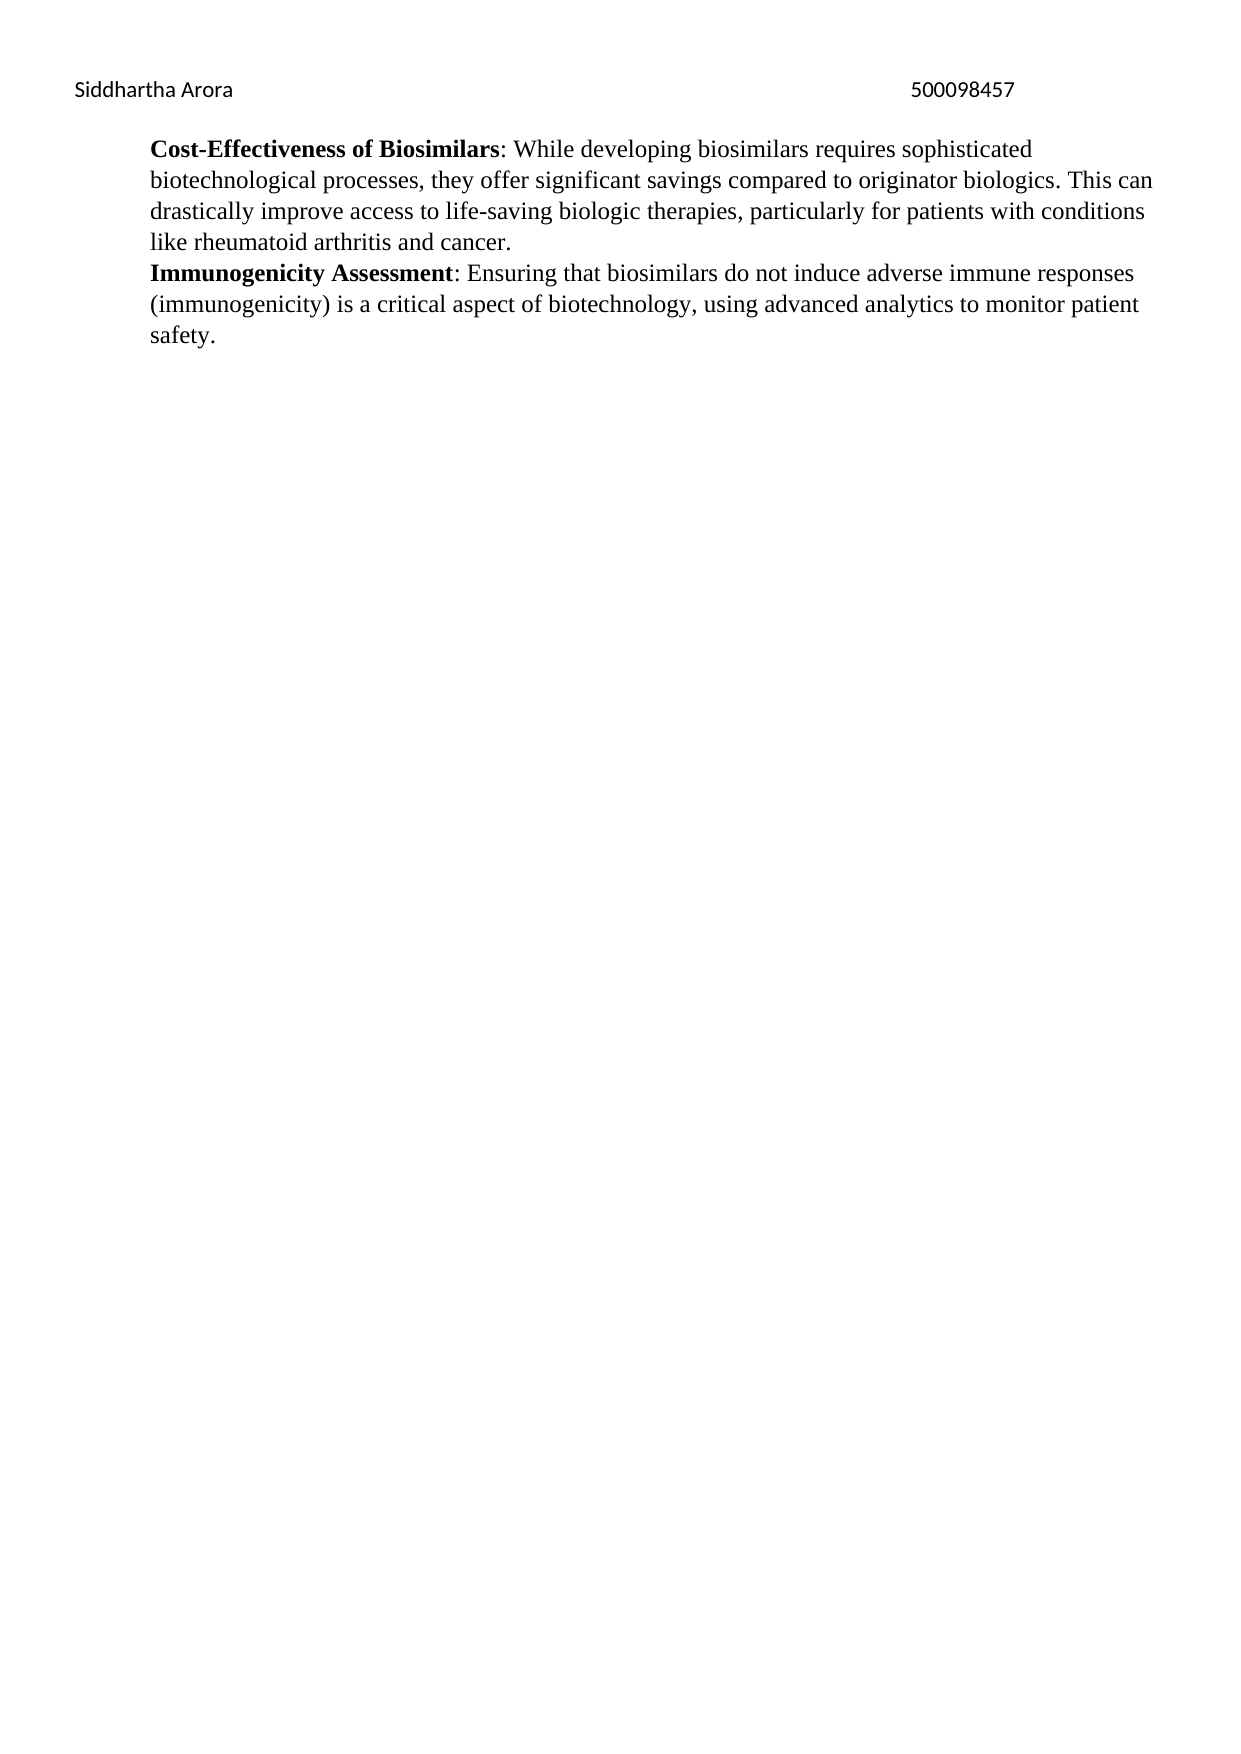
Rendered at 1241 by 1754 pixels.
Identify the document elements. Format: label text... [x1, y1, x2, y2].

list Immunogenicity Assessment: Ensuring that biosimilars do not induce adverse immune responses (immunogenicity) is a critical aspect of biotechnology, using advanced analytics to monitor patient safety. [150, 258, 1165, 349]
list Cost-Effectiveness of Biosimilars: While developing biosimilars requires sophisticated biotechnological processes, they offer significant savings compared to originator biologics. This can drastically improve access to life-saving biologic therapies, particularly for patients with conditions like rheumatoid arthritis and cancer. [150, 134, 1165, 256]
